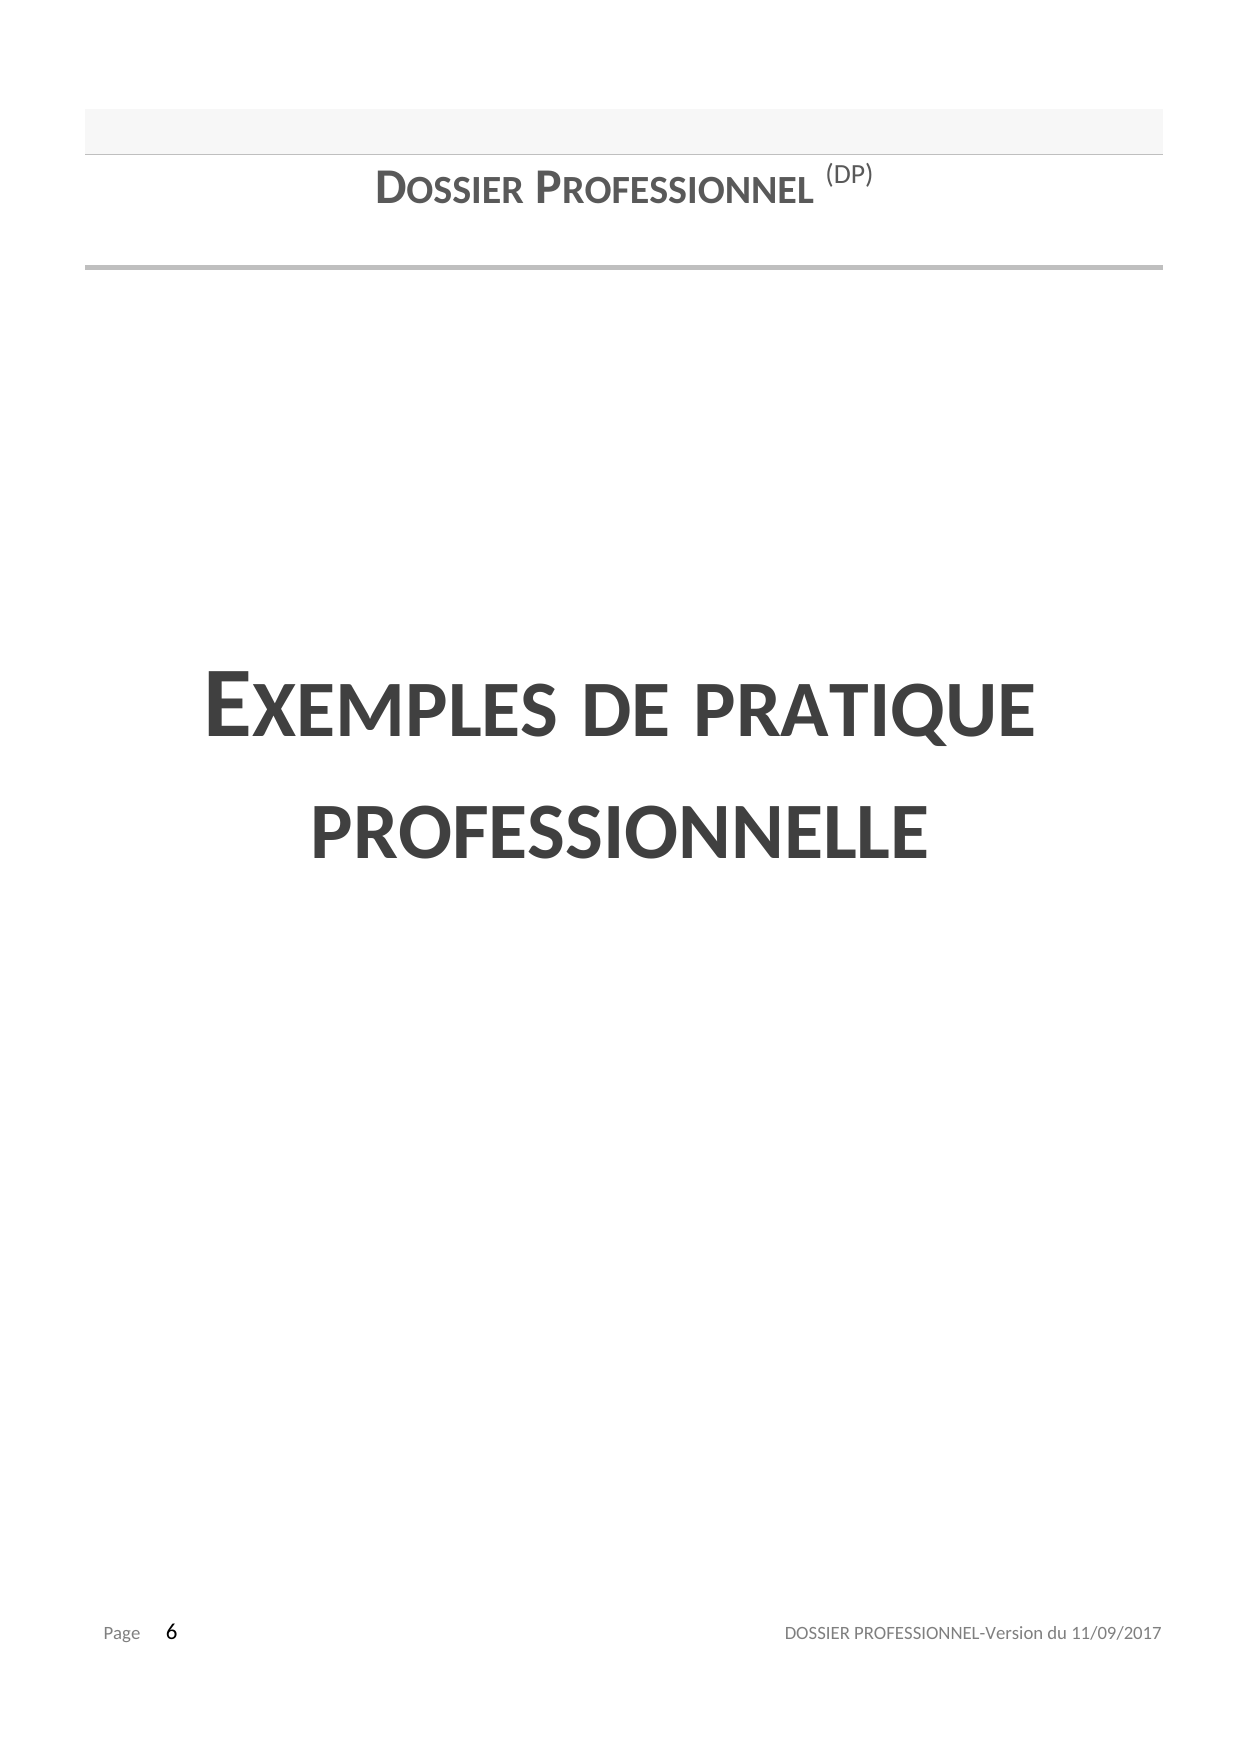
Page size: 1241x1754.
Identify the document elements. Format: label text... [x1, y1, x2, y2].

text Exemples de pratique [118, 640, 1122, 762]
text professionnelle [118, 762, 1122, 884]
